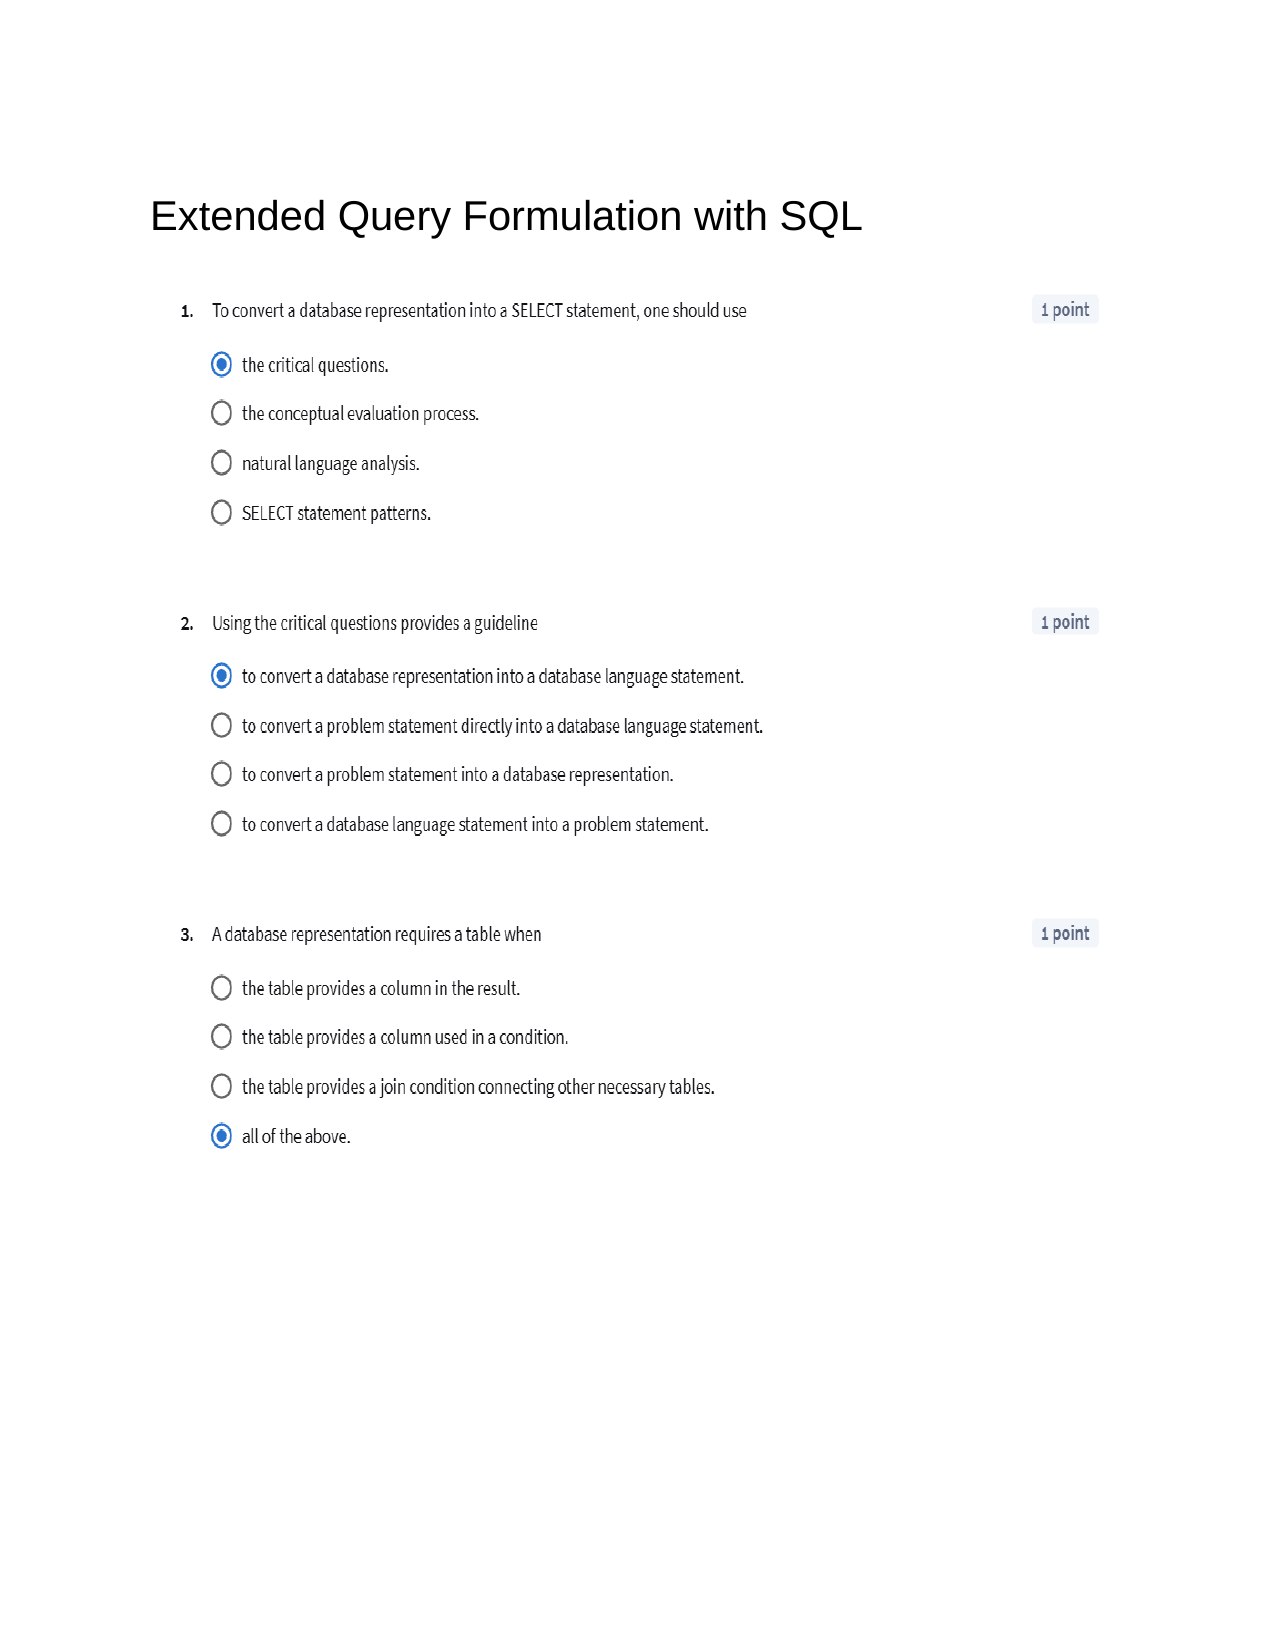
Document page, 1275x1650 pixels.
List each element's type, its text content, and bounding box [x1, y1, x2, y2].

picture [150, 282, 1125, 1175]
subtitle Extended Query Formulation with SQL [150, 192, 1125, 239]
